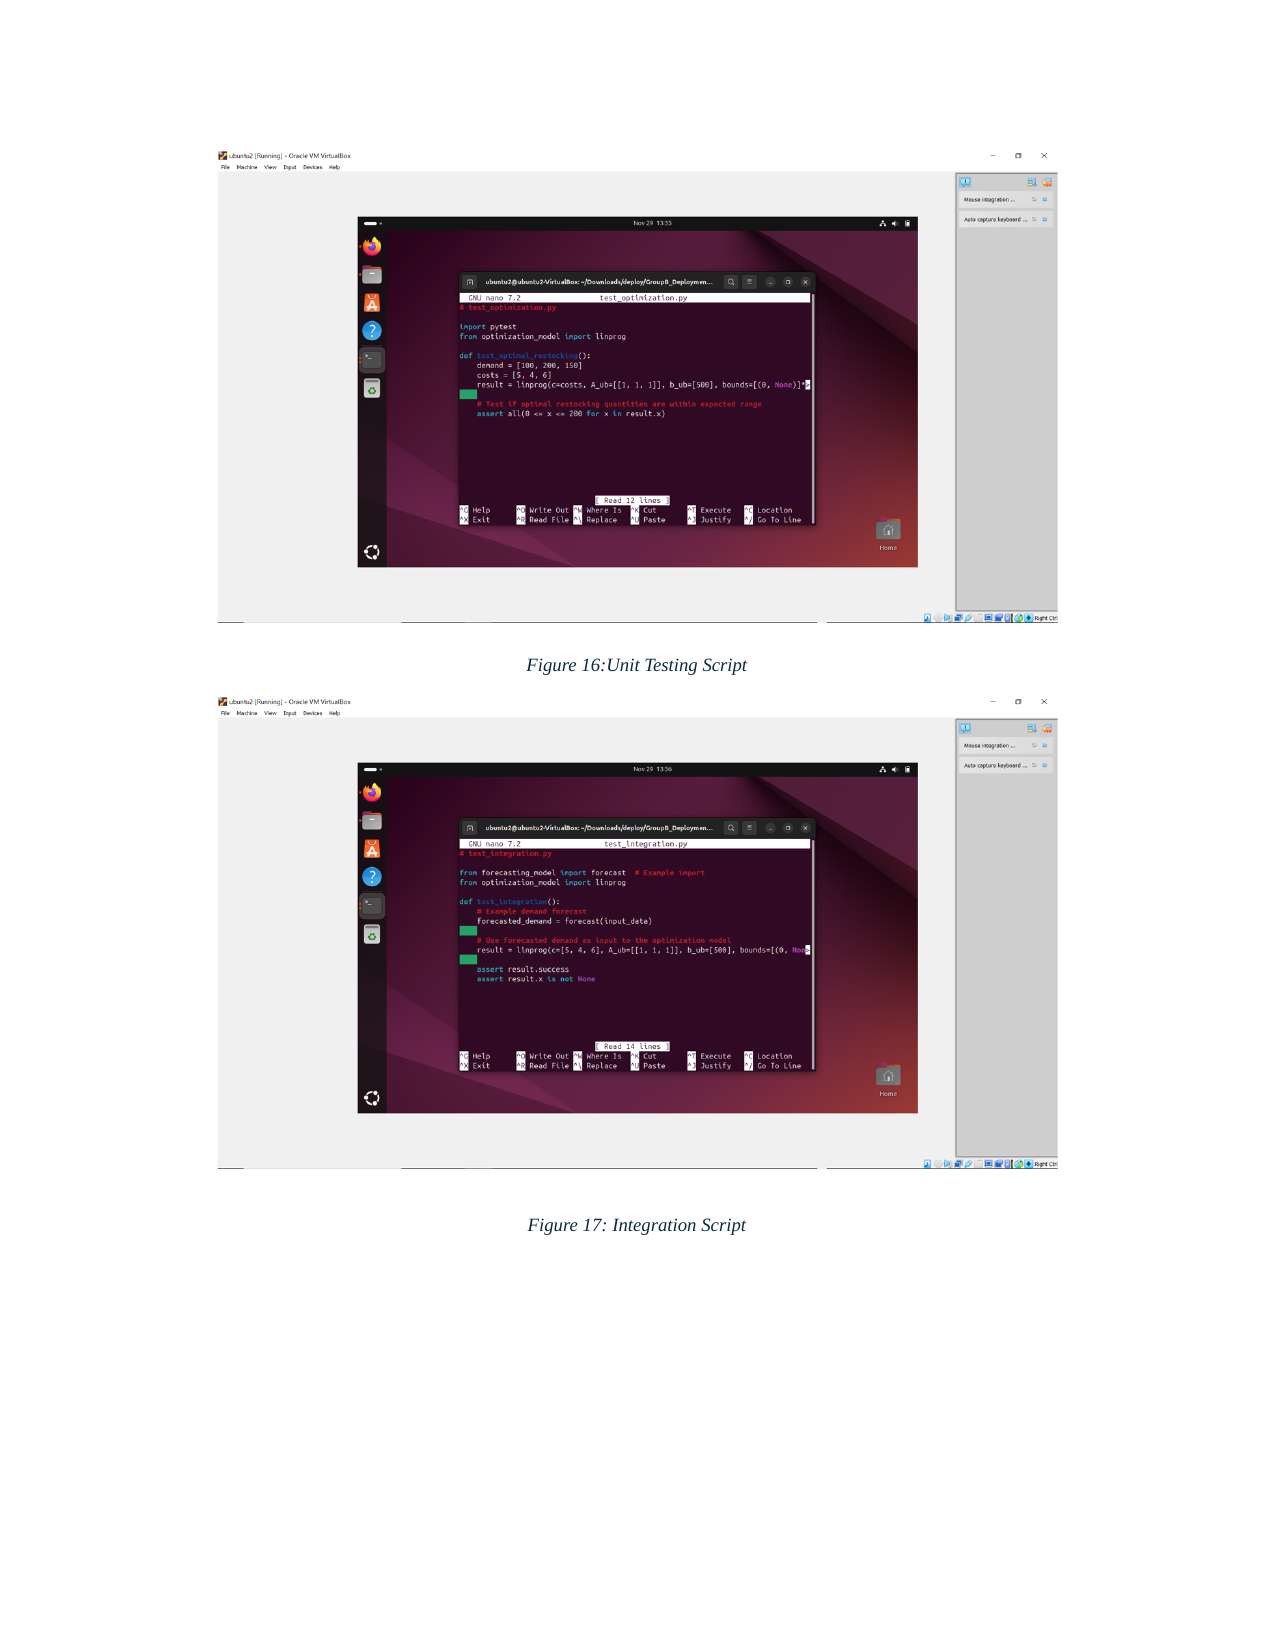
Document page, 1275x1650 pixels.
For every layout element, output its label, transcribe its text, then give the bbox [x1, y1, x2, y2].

picture [217, 150, 1058, 623]
picture [217, 695, 1058, 1169]
text Figure 17: Integration Script [150, 1214, 1125, 1235]
text Figure 16:Unit Testing Script [150, 653, 1125, 675]
